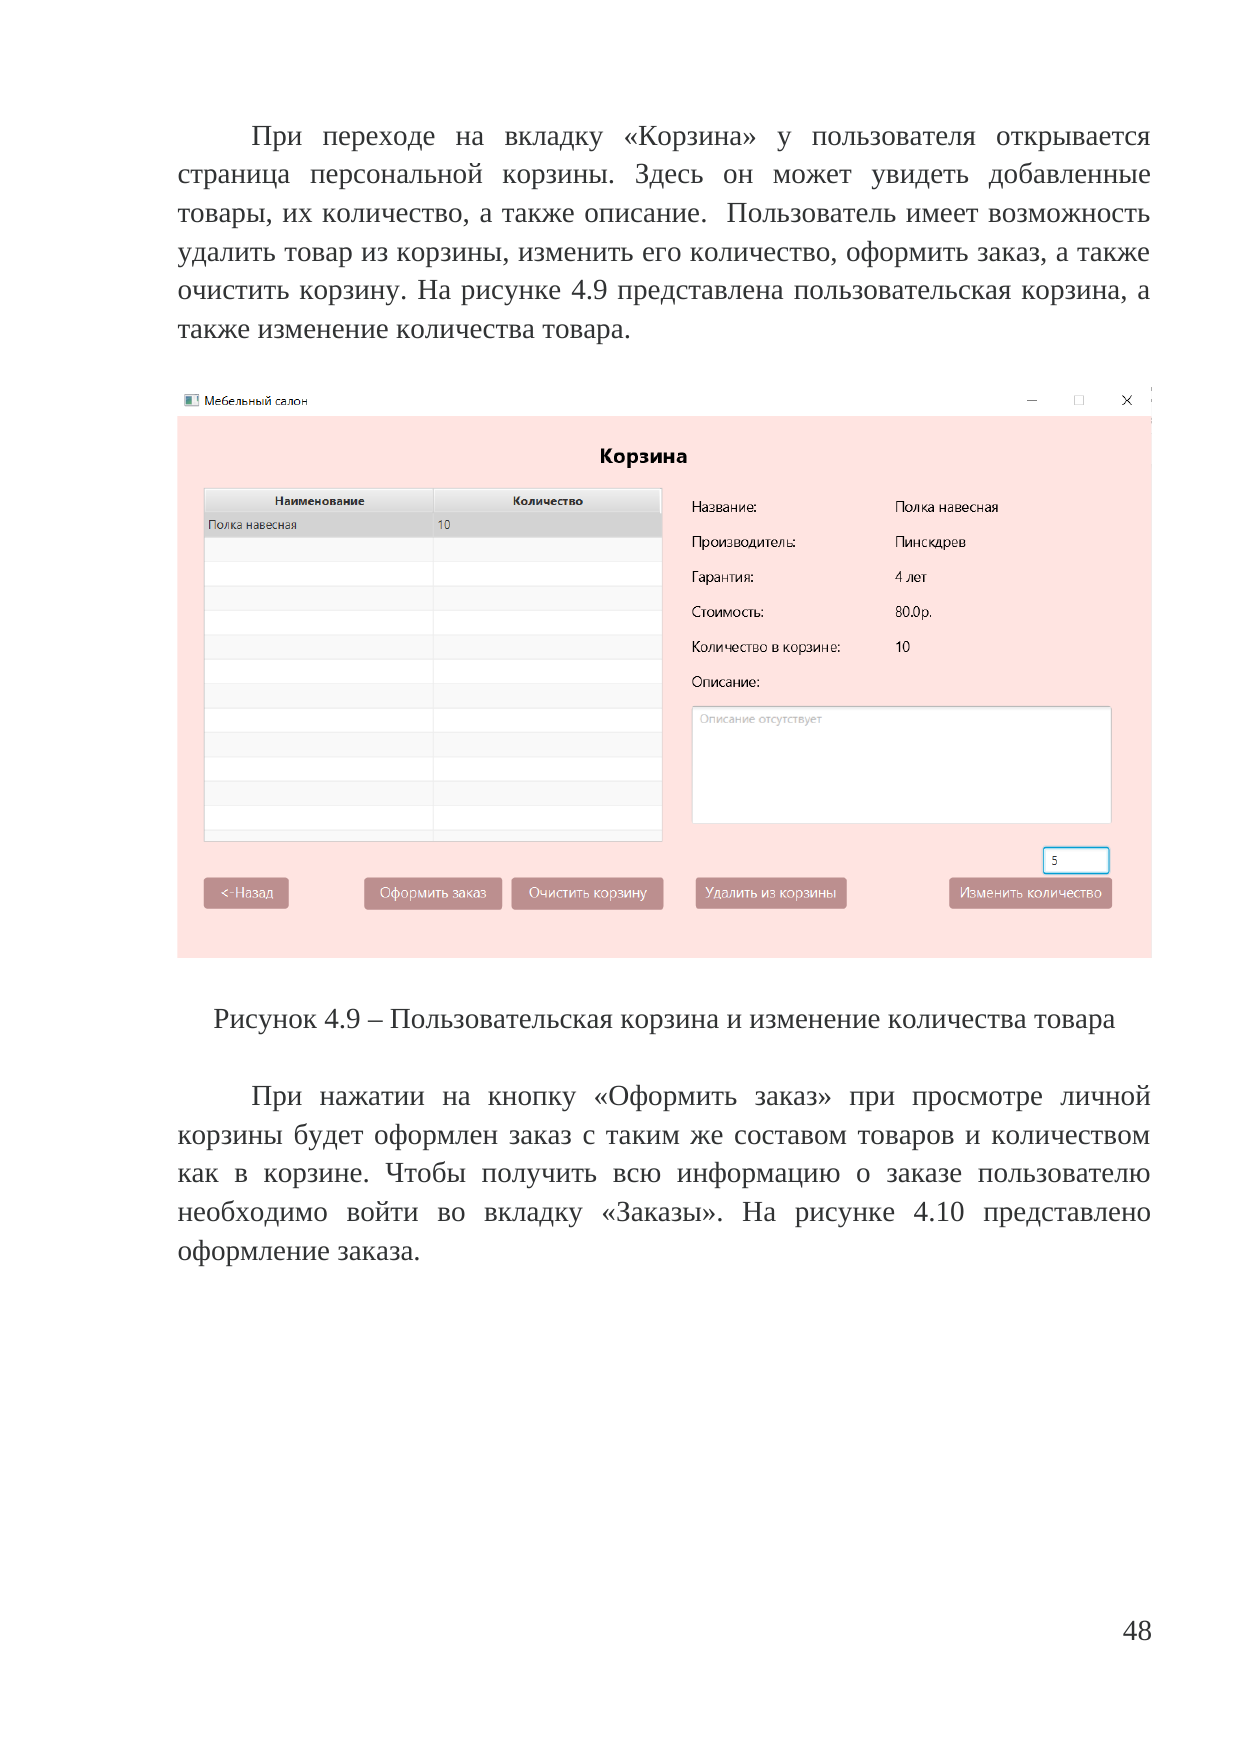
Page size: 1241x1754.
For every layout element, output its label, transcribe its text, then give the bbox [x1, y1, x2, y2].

text Рисунок 4.9 – Пользовательская корзина и изменение количества товара [177, 1001, 1152, 1035]
text При переходе на вкладку «Корзина» у пользователя открывается страница персональной корзины. Здесь он может увидеть добавленные товары, их количество, а также описание. Пользователь имеет возможность удалить товар из корзины, изменить его количество, оформить заказ, а также очистить корзину. На рисунке 4.9 представлена пользовательская корзина, а также изменение количества товара. [177, 118, 1152, 344]
text При нажатии на кнопку «Оформить заказ» при просмотре личной корзины будет оформлен заказ с таким же составом товаров и количеством как в корзине. Чтобы получить всю информацию о заказе пользователю необходимо войти во вкладку «Заказы». На рисунке 4.10 представлено оформление заказа. [177, 1078, 1152, 1266]
picture [177, 387, 1152, 958]
